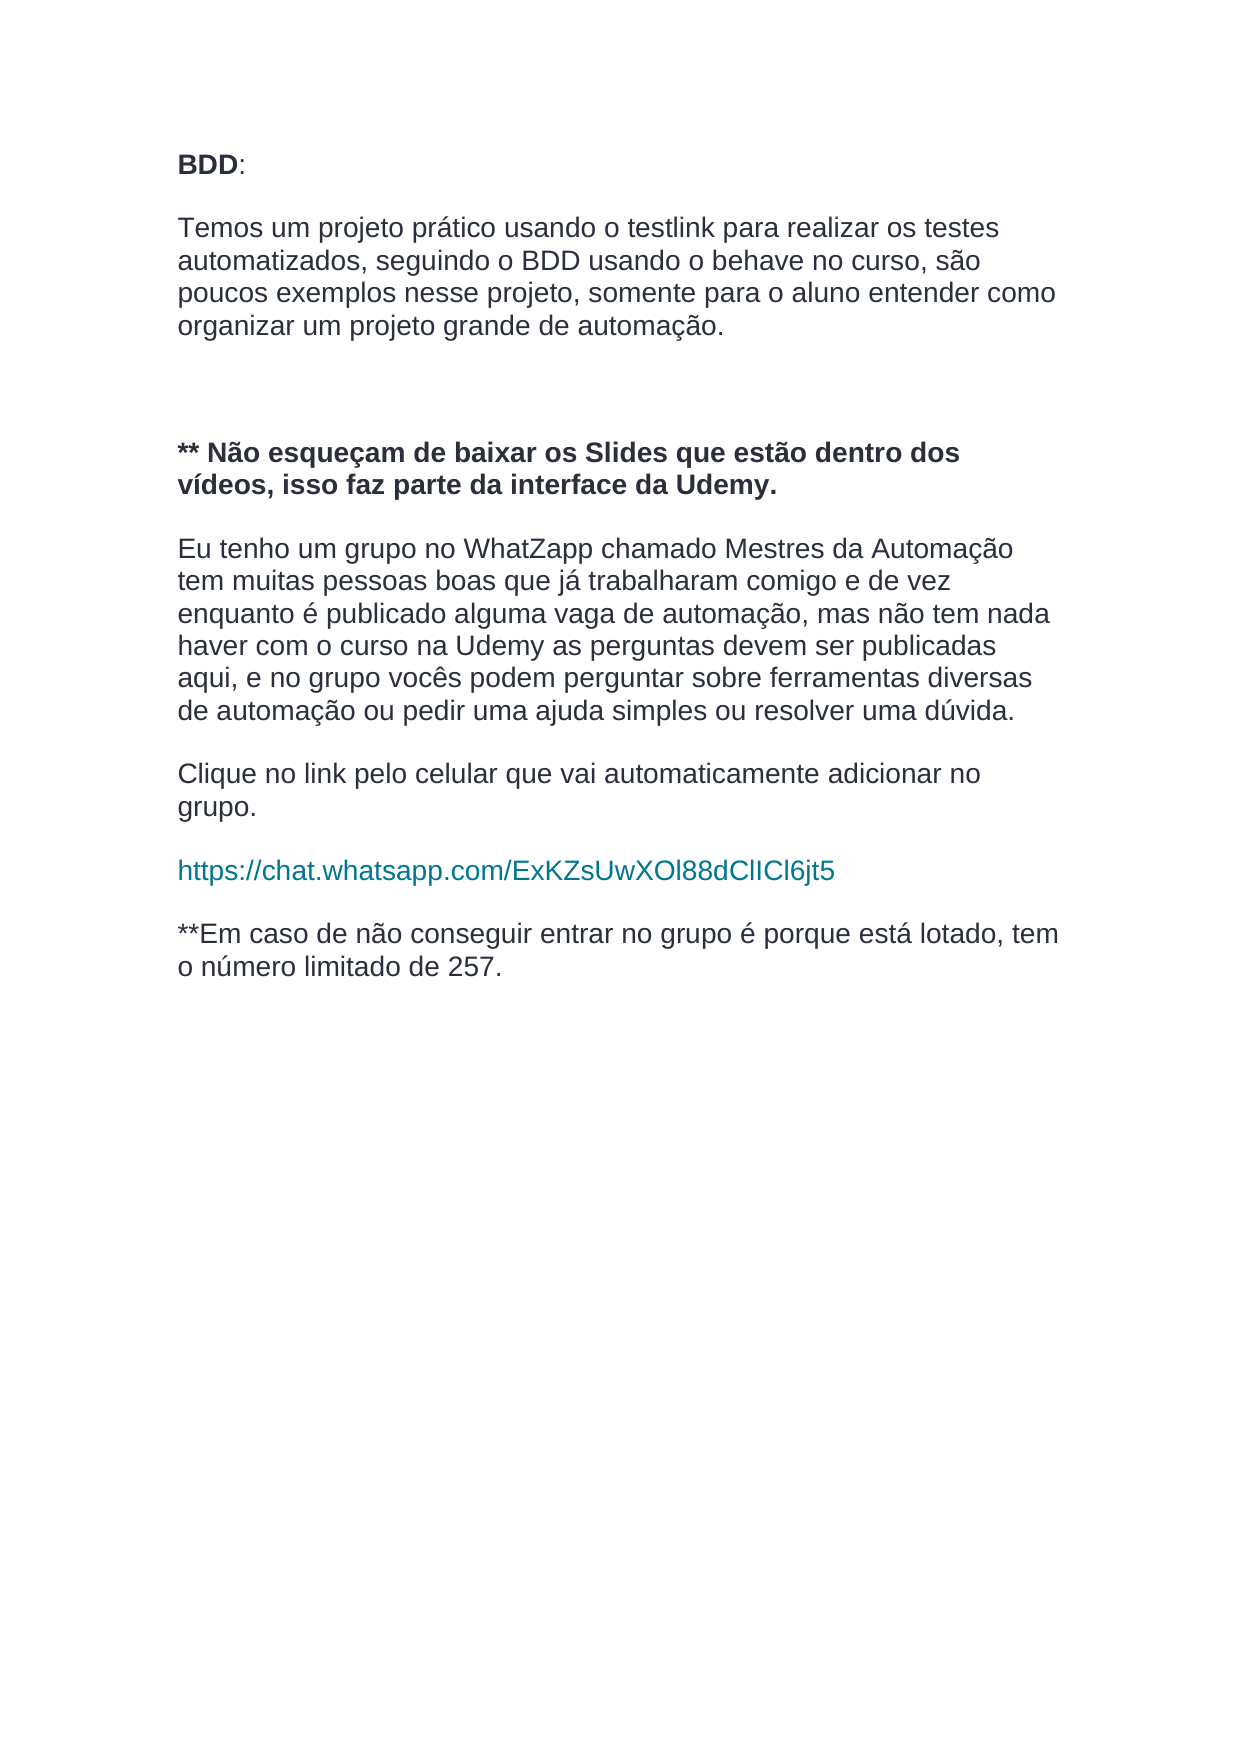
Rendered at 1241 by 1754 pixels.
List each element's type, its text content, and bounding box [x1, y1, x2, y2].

text Eu tenho um grupo no WhatZapp chamado Mestres da Automação tem muitas pessoas boas que já trabalharam comigo e de vez enquanto é publicado alguma vaga de automação, mas não tem nada haver com o curso na Udemy as perguntas devem ser publicadas aqui, e no grupo vocês podem perguntar sobre ferramentas diversas de automação ou pedir uma ajuda simples ou resolver uma dúvida. [177, 532, 1063, 726]
text **Em caso de não conseguir entrar no grupo é porque está lotado, tem o número limitado de 257. [177, 917, 1063, 982]
text https://chat.whatsapp.com/ExKZsUwXOl88dClICl6jt5 [177, 853, 1063, 886]
text BDD: [177, 148, 1063, 180]
text Temos um projeto prático usando o testlink para realizar os testes automatizados, seguindo o BDD usando o behave no curso, são poucos exemplos nesse projeto, somente para o aluno entender como organizar um projeto grande de automação. [177, 211, 1063, 341]
text ** Não esqueçam de baixar os Slides que estão dentro dos vídeos, isso faz parte da interface da Udemy. [177, 436, 1063, 501]
text Clique no link pelo celular que vai automaticamente adicionar no grupo. [177, 757, 1063, 822]
